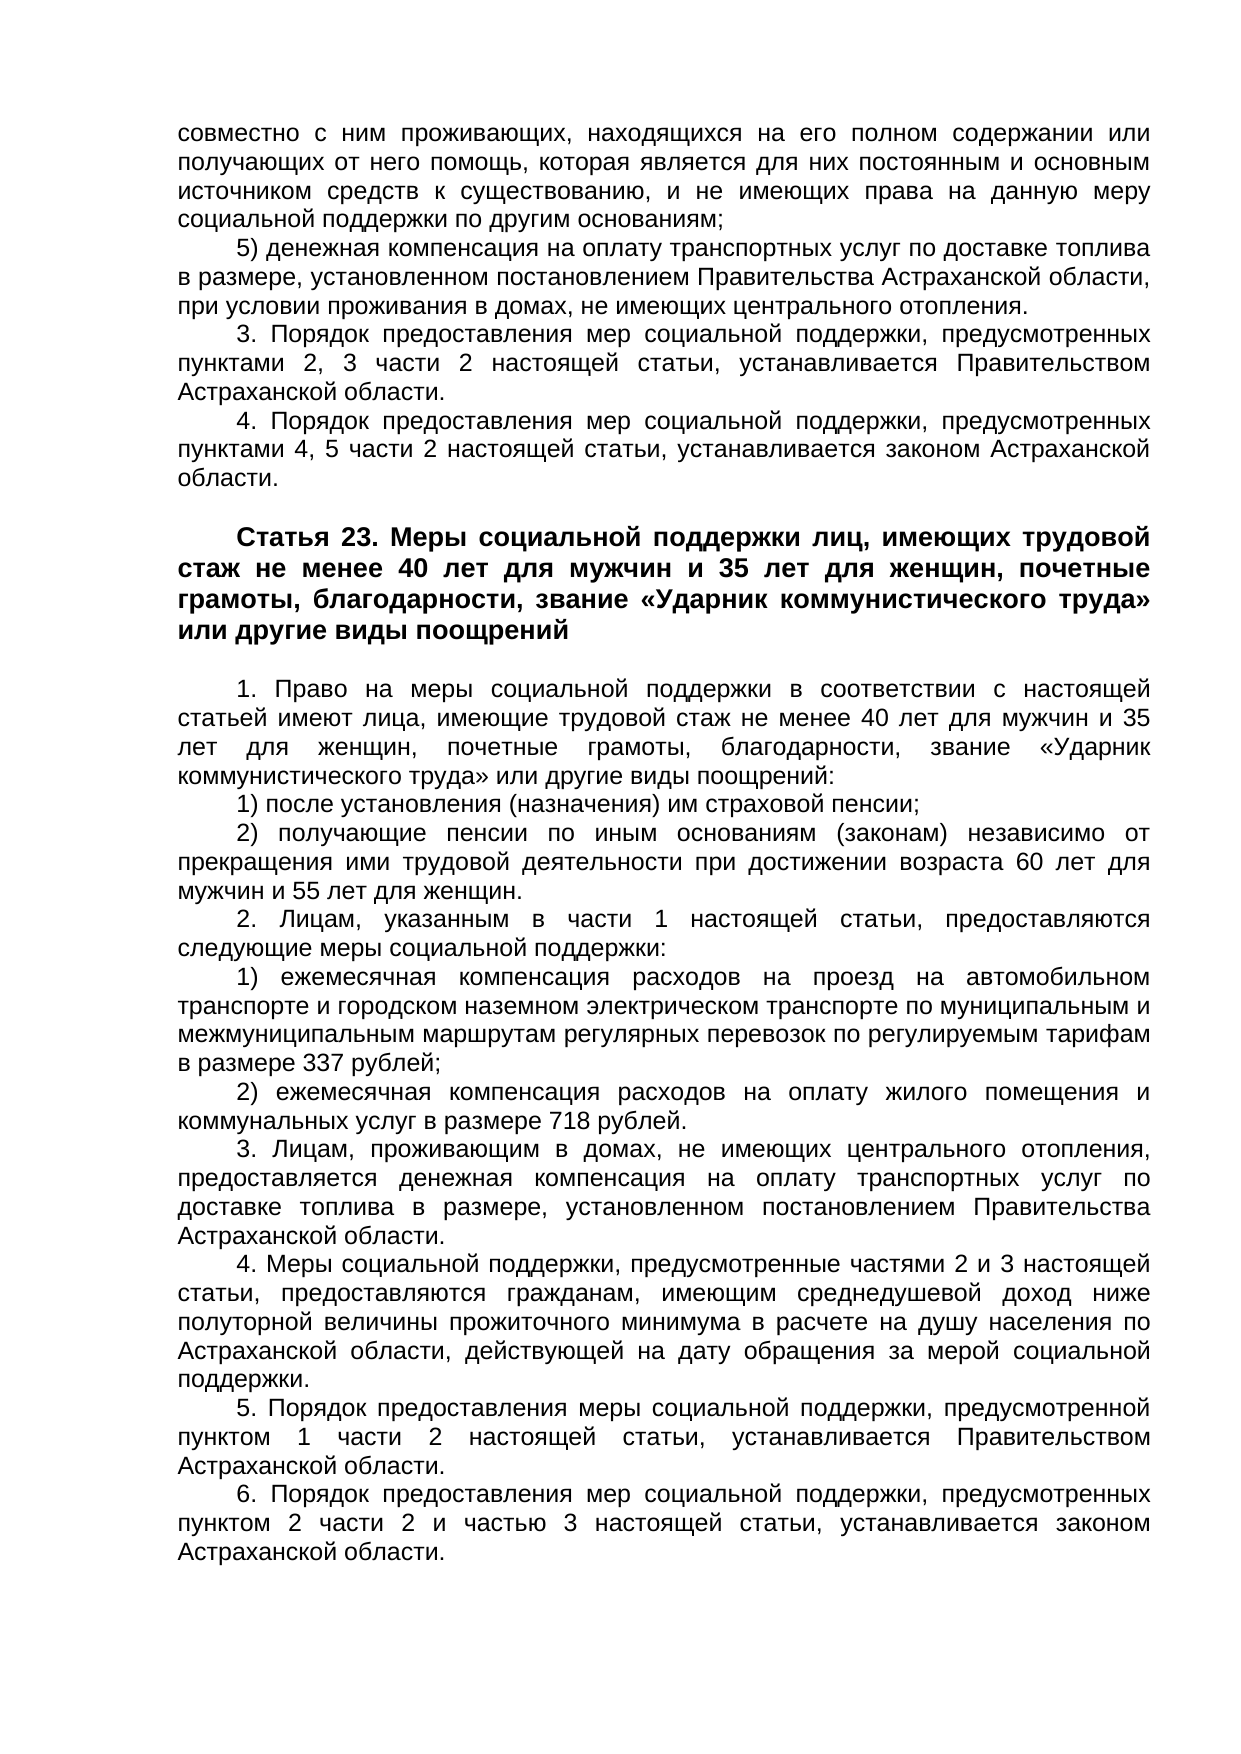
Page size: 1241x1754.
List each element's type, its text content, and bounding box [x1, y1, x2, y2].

text 5) денежная компенсация на оплату транспортных услуг по доставке топлива в размере, установленном постановлением Правительства Астраханской области, при условии проживания в домах, не имеющих центрального отопления. [177, 233, 1152, 319]
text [177, 118, 1152, 233]
text 6. Порядок предоставления мер социальной поддержки, предусмотренных пунктом 2 части 2 и частью 3 настоящей статьи, устанавливается законом Астраханской области. [177, 1479, 1152, 1566]
text 4. Меры социальной поддержки, предусмотренные частями 2 и 3 настоящей статьи, предоставляются гражданам, имеющим среднедушевой доход ниже полуторной величины прожиточного минимума в расчете на душу населения по Астраханской области, действующей на дату обращения за мерой социальной поддержки. [177, 1249, 1152, 1393]
text 2) ежемесячная компенсация расходов на оплату жилого помещения и коммунальных услуг в размере 718 рублей. [177, 1077, 1152, 1134]
text 4. Порядок предоставления мер социальной поддержки, предусмотренных пунктами 4, 5 части 2 настоящей статьи, устанавливается законом Астраханской области. [177, 406, 1152, 492]
text 3. Порядок предоставления мер социальной поддержки, предусмотренных пунктами 2, 3 части 2 настоящей статьи, устанавливается Правительством Астраханской области. [177, 319, 1152, 406]
text Статья 23. Меры социальной поддержки лиц, имеющих трудовой стаж не менее 40 лет для мужчин и 35 лет для женщин, почетные грамоты, благодарности, звание «Ударник коммунистического труда» или другие виды поощрений [177, 521, 1152, 646]
text 2. Лицам, указанным в части 1 настоящей статьи, предоставляются следующие меры социальной поддержки: [177, 904, 1152, 962]
text 1) ежемесячная компенсация расходов на проезд на автомобильном транспорте и городском наземном электрическом транспорте по муниципальным и межмуниципальным маршрутам регулярных перевозок по регулируемым тарифам в размере 337 рублей; [177, 962, 1152, 1077]
text 3. Лицам, проживающим в домах, не имеющих центрального отопления, предоставляется денежная компенсация на оплату транспортных услуг по доставке топлива в размере, установленном постановлением Правительства Астраханской области. [177, 1134, 1152, 1249]
text 1. Право на меры социальной поддержки в соответствии с настоящей статьей имеют лица, имеющие трудовой стаж не менее 40 лет для мужчин и 35 лет для женщин, почетные грамоты, благодарности, звание «Ударник коммунистического труда» или другие виды поощрений: [177, 674, 1152, 789]
text 1) после установления (назначения) им страховой пенсии; [177, 789, 1152, 818]
text 2) получающие пенсии по иным основаниям (законам) независимо от прекращения ими трудовой деятельности при достижении возраста 60 лет для мужчин и 55 лет для женщин. [177, 818, 1152, 904]
text 5. Порядок предоставления меры социальной поддержки, предусмотренной пунктом 1 части 2 настоящей статьи, устанавливается Правительством Астраханской области. [177, 1393, 1152, 1479]
